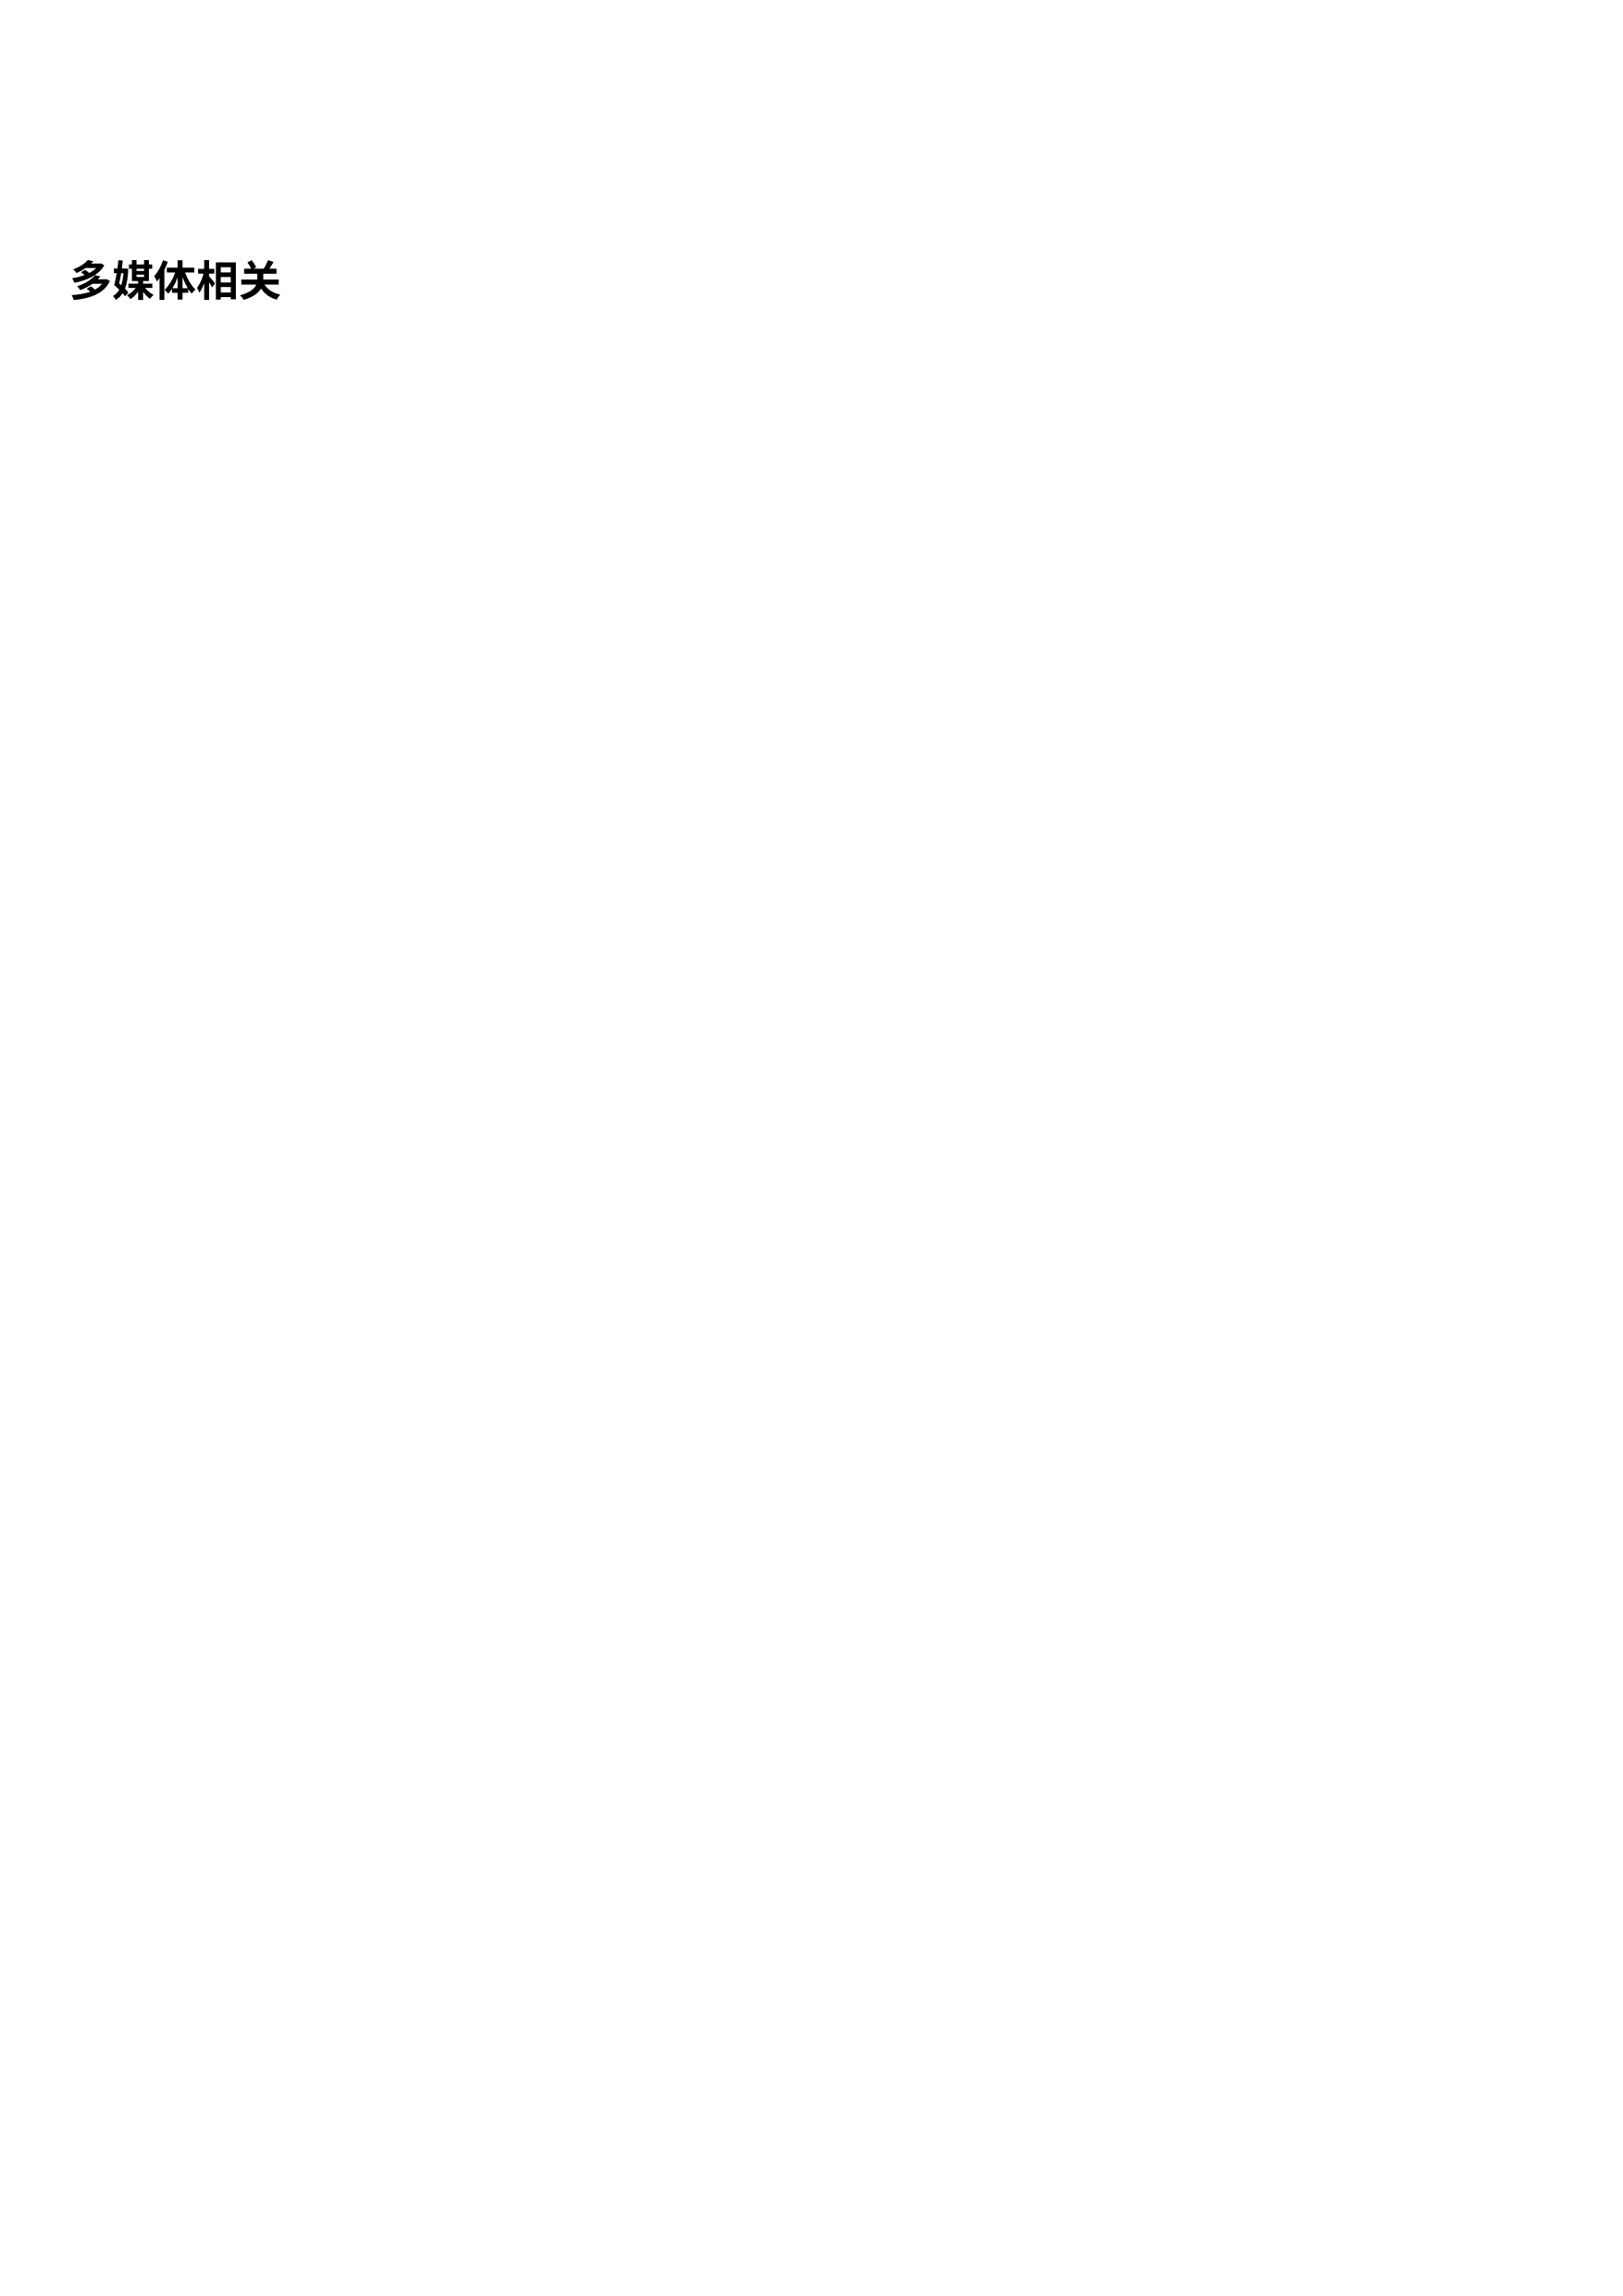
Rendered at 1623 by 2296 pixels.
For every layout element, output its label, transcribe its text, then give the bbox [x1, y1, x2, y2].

subtitle 多媒体相关 [69, 233, 1554, 323]
